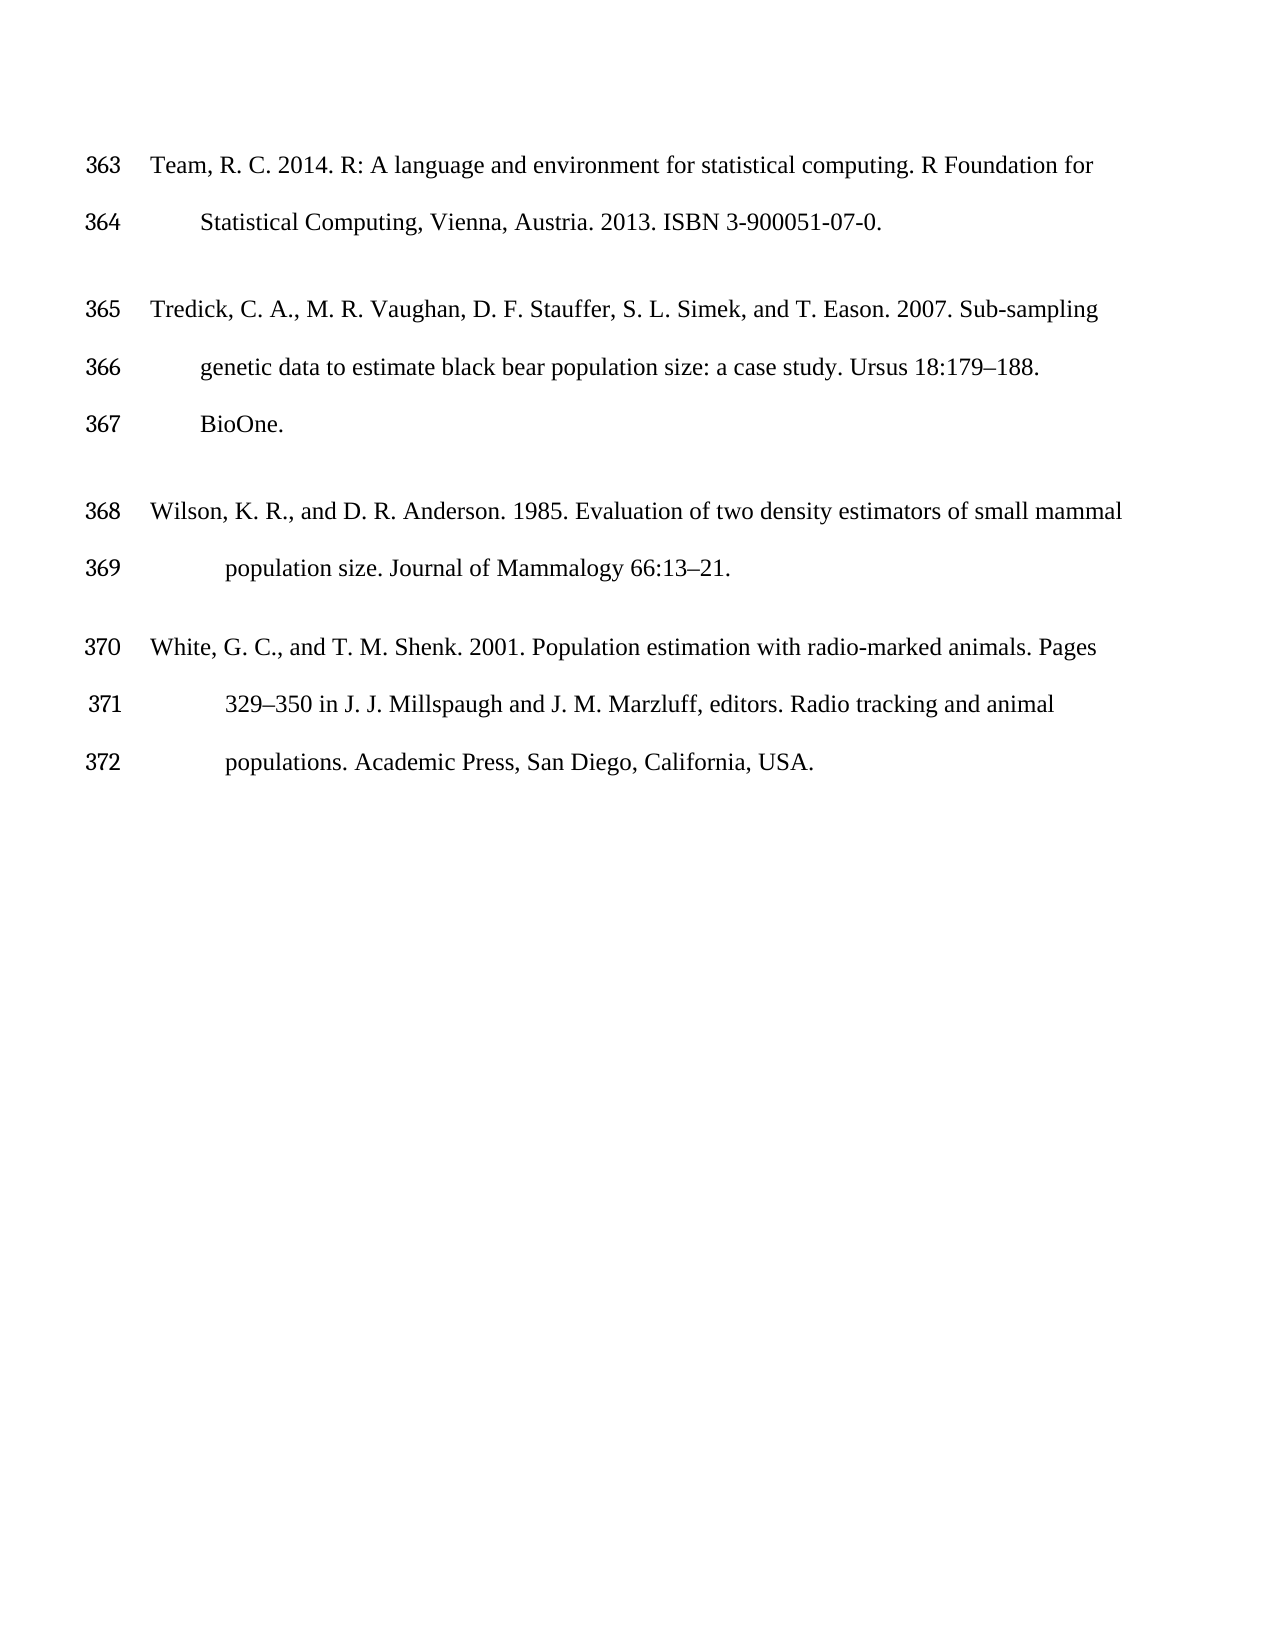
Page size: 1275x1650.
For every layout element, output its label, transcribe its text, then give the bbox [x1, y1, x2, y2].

text White, G. C., and T. M. Shenk. 2001. Population estimation with radio-marked animals. Pages 329–350 in J. J. Millspaugh and J. M. Marzluff, editors. Radio tracking and animal populations. Academic Press, San Diego, California, USA. [150, 632, 1125, 775]
text Wilson, K. R., and D. R. Anderson. 1985. Evaluation of two density estimators of small mammal population size. Journal of Mammalogy 66:13–21. [150, 496, 1125, 582]
text Tredick, C. A., M. R. Vaughan, D. F. Stauffer, S. L. Simek, and T. Eason. 2007. Sub-sampling genetic data to estimate black bear population size: a case study. Ursus 18:179–188. BioOne. [150, 294, 1125, 438]
text Team, R. C. 2014. R: A language and environment for statistical computing. R Foundation for Statistical Computing, Vienna, Austria. 2013. ISBN 3-900051-07-0. [150, 150, 1125, 236]
